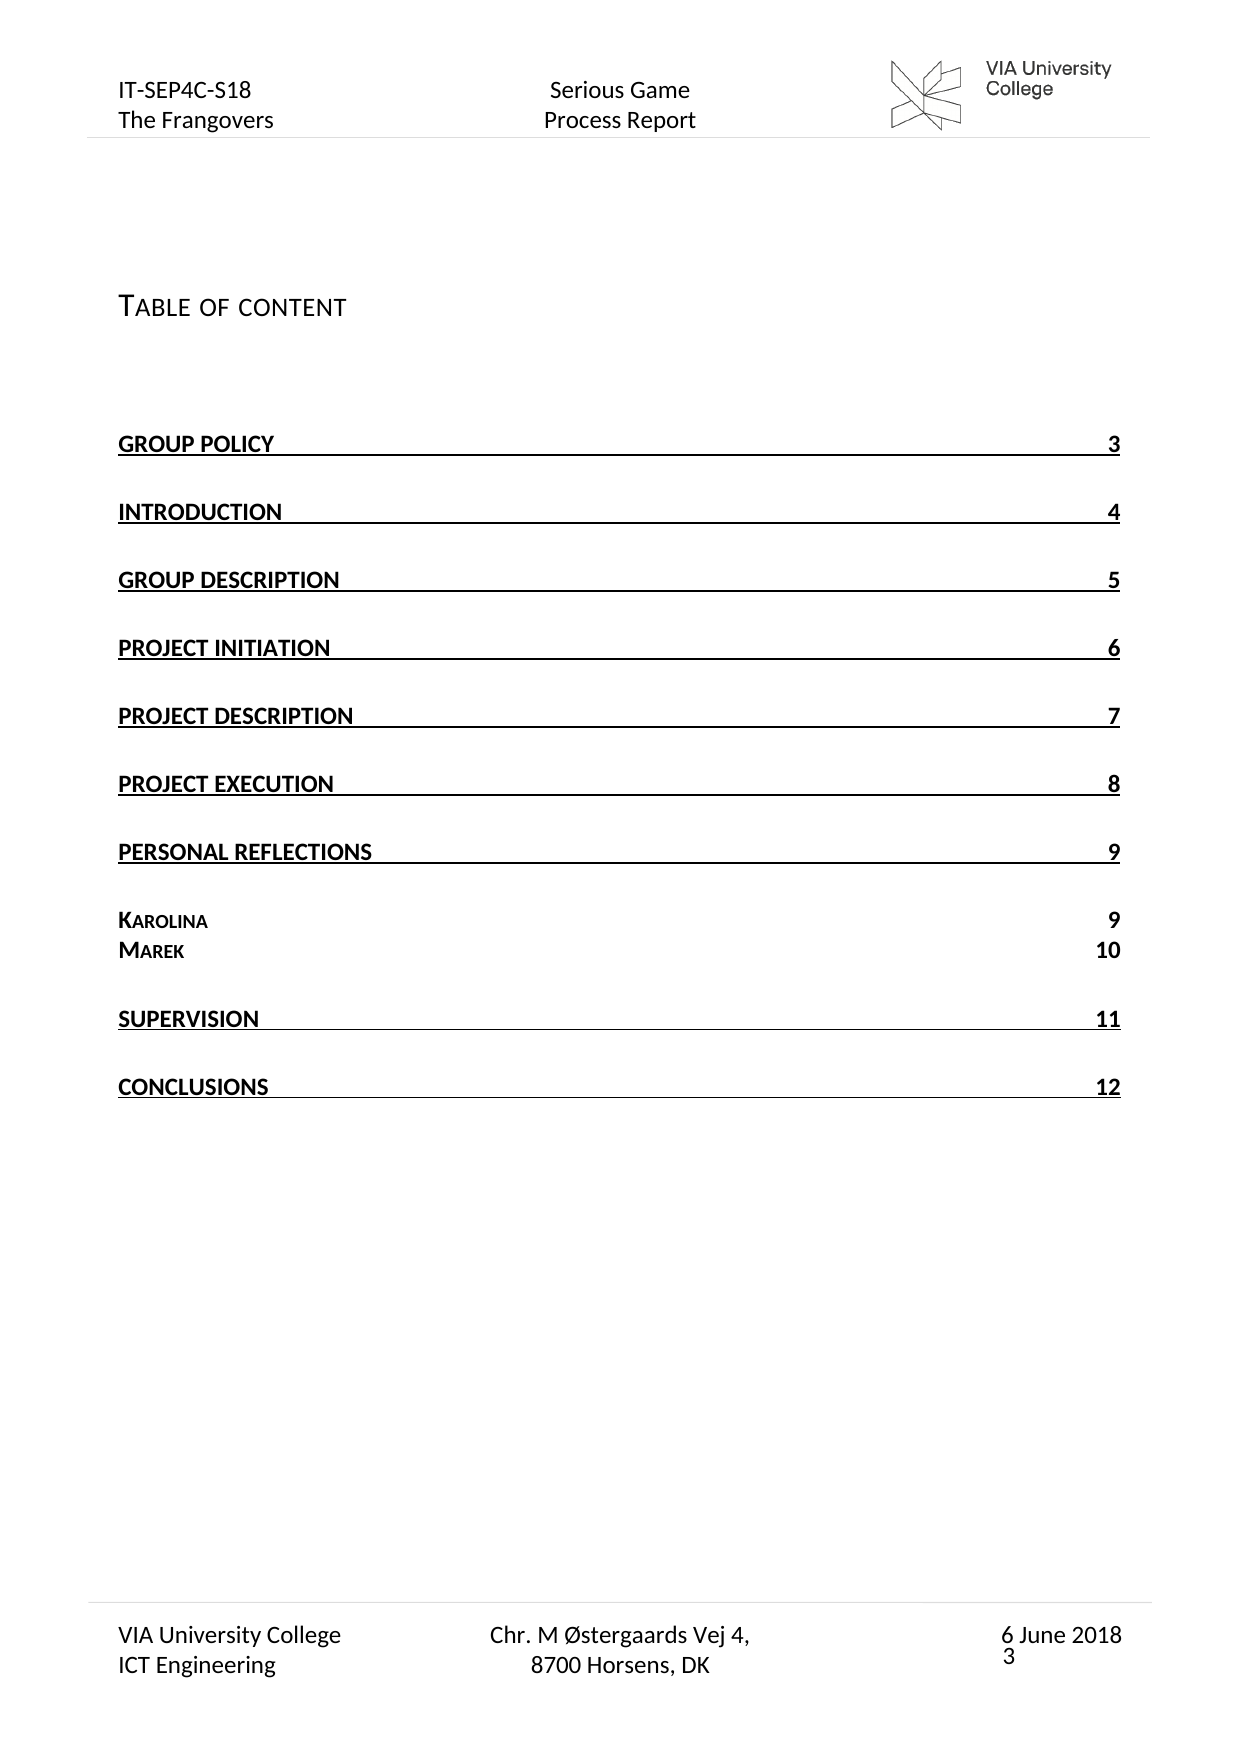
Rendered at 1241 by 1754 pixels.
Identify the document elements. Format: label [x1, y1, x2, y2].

picture [889, 60, 1112, 132]
